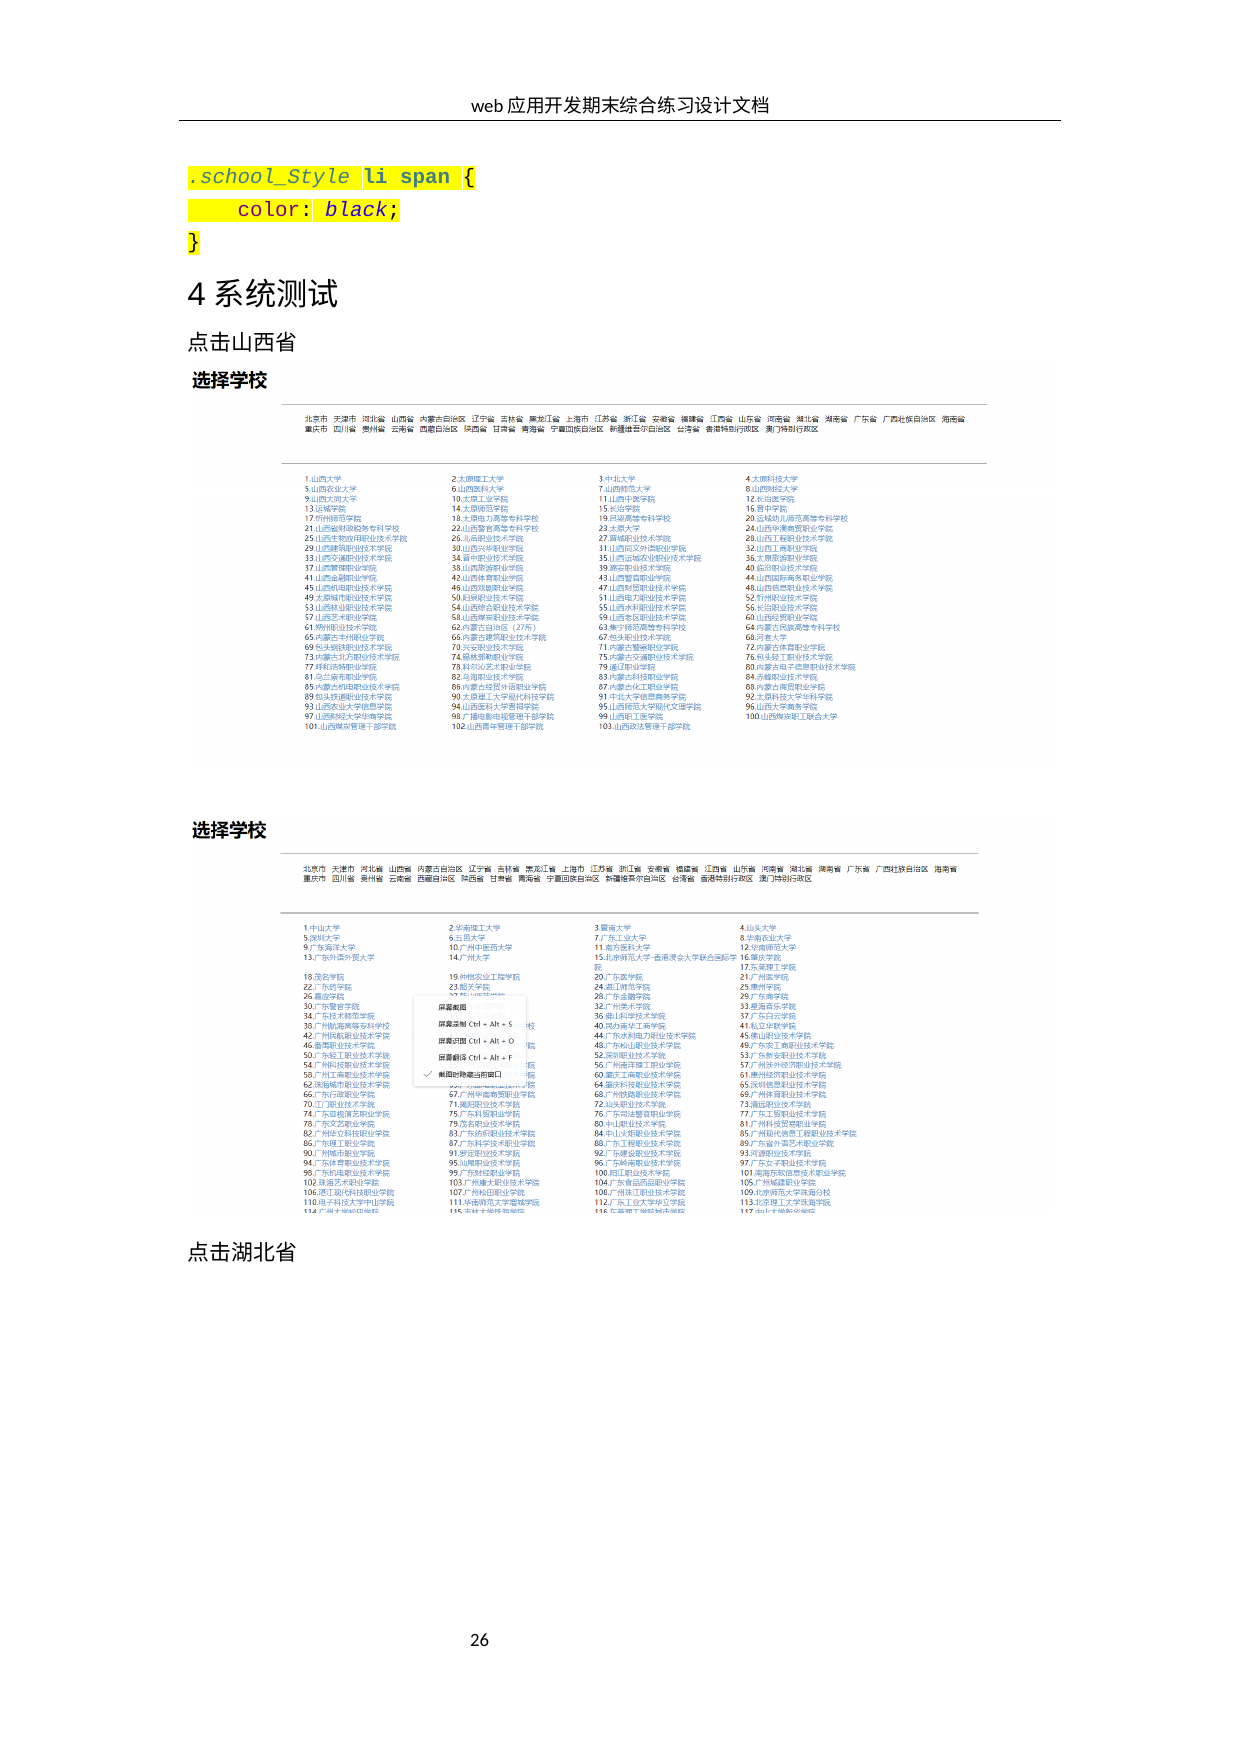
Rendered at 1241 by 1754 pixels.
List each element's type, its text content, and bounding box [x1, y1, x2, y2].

picture [187, 357, 1053, 768]
text 点击湖北省 [187, 1234, 1053, 1267]
text 4 系统测试 [187, 259, 1053, 324]
picture [187, 812, 1053, 1213]
text color: black; [187, 194, 1053, 227]
text 点击山西省 [187, 324, 1053, 357]
text } [187, 227, 1053, 259]
text .school_Style li span { [187, 162, 1053, 194]
